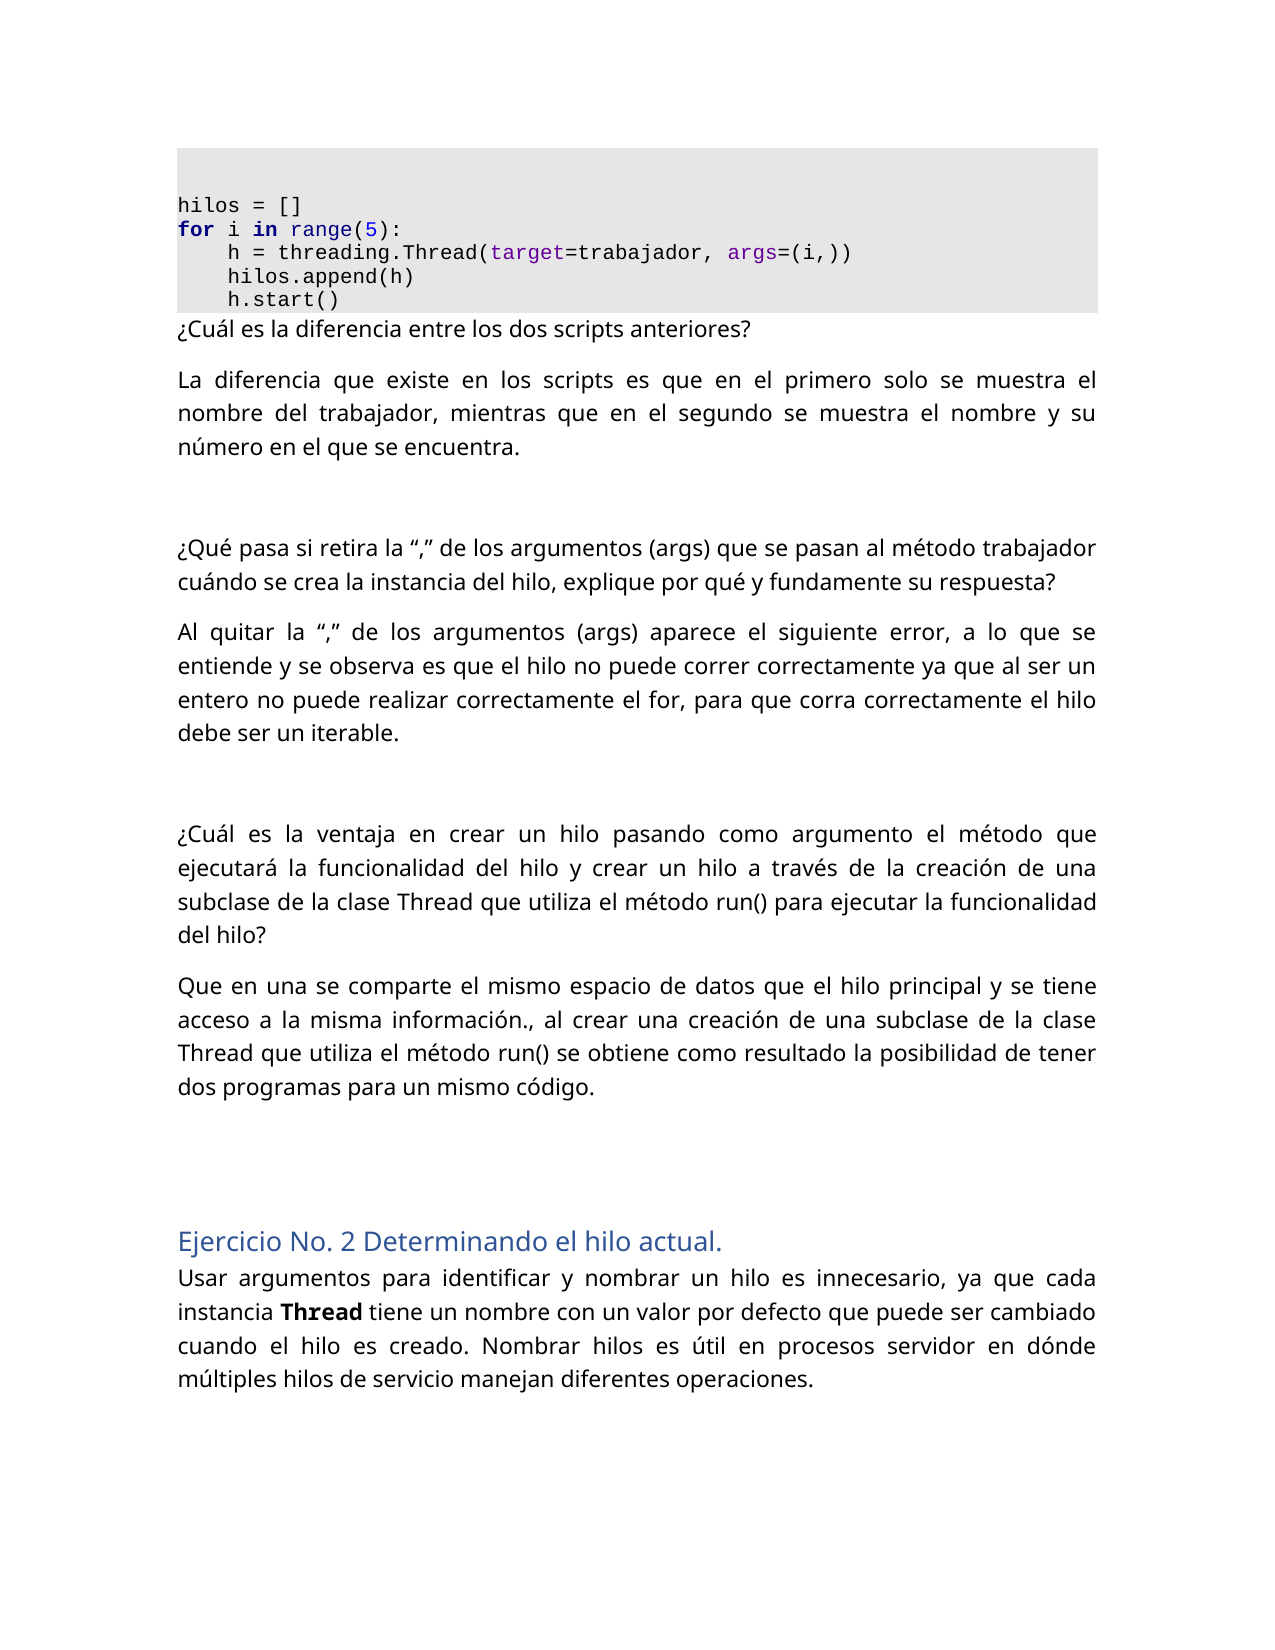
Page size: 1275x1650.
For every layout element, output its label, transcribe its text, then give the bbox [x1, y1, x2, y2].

text Ejercicio No. 2 Determinando el hilo actual. [177, 1222, 1098, 1259]
text Que en una se comparte el mismo espacio de datos que el hilo principal y se tiene acceso a la misma información., al crear una creación de una subclase de la clase Thread que utiliza el método run() se obtiene como resultado la posibilidad de tener dos programas para un mismo código. [177, 970, 1098, 1102]
text Usar argumentos para identificar y nombrar un hilo es innecesario, ya que cada instancia Thread tiene un nombre con un valor por defecto que puede ser cambiado cuando el hilo es creado. Nombrar hilos es útil en procesos servidor en dónde múltiples hilos de servicio manejan diferentes operaciones. [177, 1262, 1098, 1394]
text Al quitar la “,” de los argumentos (args) aparece el siguiente error, a lo que se entiende y se observa es que el hilo no puede correr correctamente ya que al ser un entero no puede realizar correctamente el for, para que corra correctamente el hilo debe ser un iterable. [177, 616, 1098, 748]
text ¿Cuál es la ventaja en crear un hilo pasando como argumento el método que ejecutará la funcionalidad del hilo y crear un hilo a través de la creación de una subclase de la clase Thread que utiliza el método run() para ejecutar la funcionalidad del hilo? [177, 818, 1098, 951]
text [177, 148, 1098, 313]
text ¿Cuál es la diferencia entre los dos scripts anteriores? [177, 313, 1098, 344]
text La diferencia que existe en los scripts es que en el primero solo se muestra el nombre del trabajador, mientras que en el segundo se muestra el nombre y su número en el que se encuentra. [177, 363, 1098, 462]
text ¿Qué pasa si retira la “,” de los argumentos (args) que se pasan al método trabajador cuándo se crea la instancia del hilo, explique por qué y fundamente su respuesta? [177, 532, 1098, 597]
